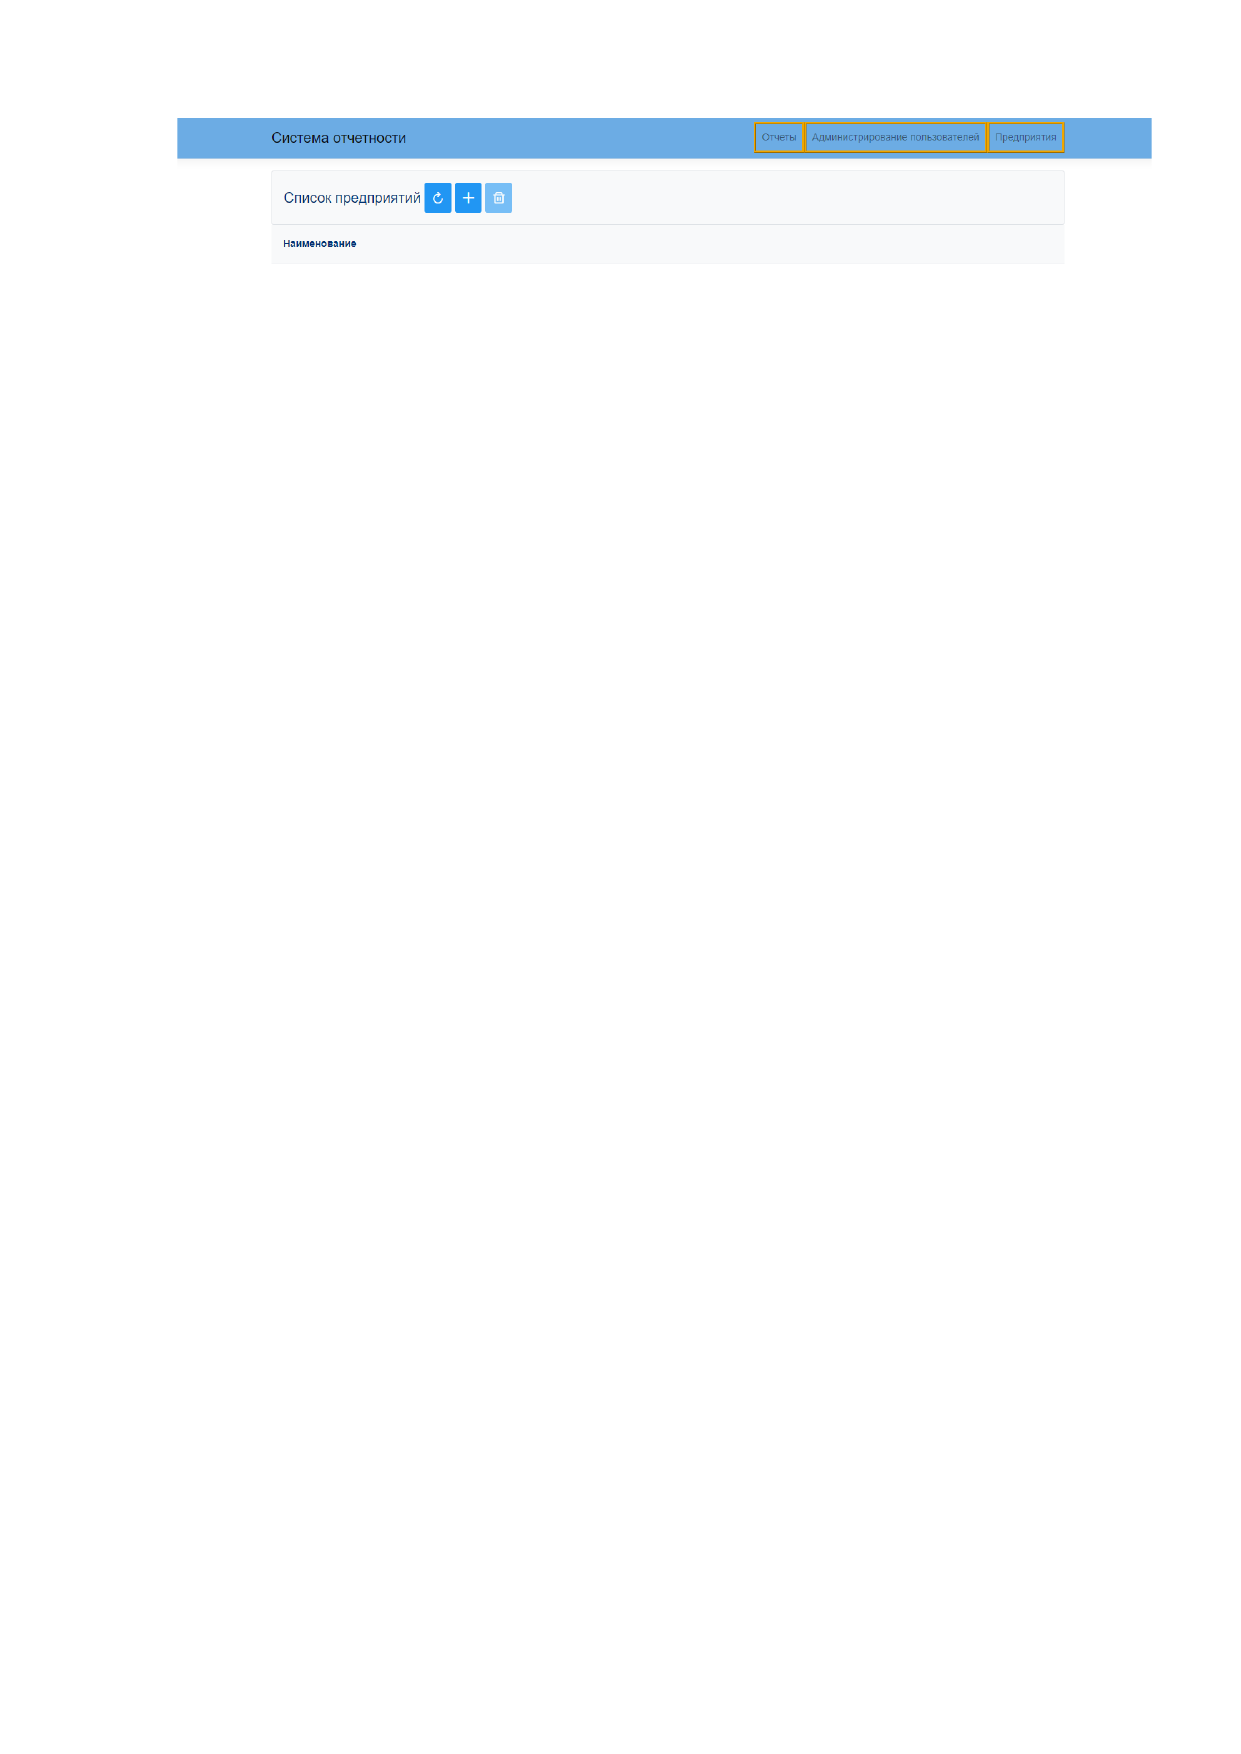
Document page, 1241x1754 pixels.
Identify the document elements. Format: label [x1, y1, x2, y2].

picture [177, 118, 1152, 361]
